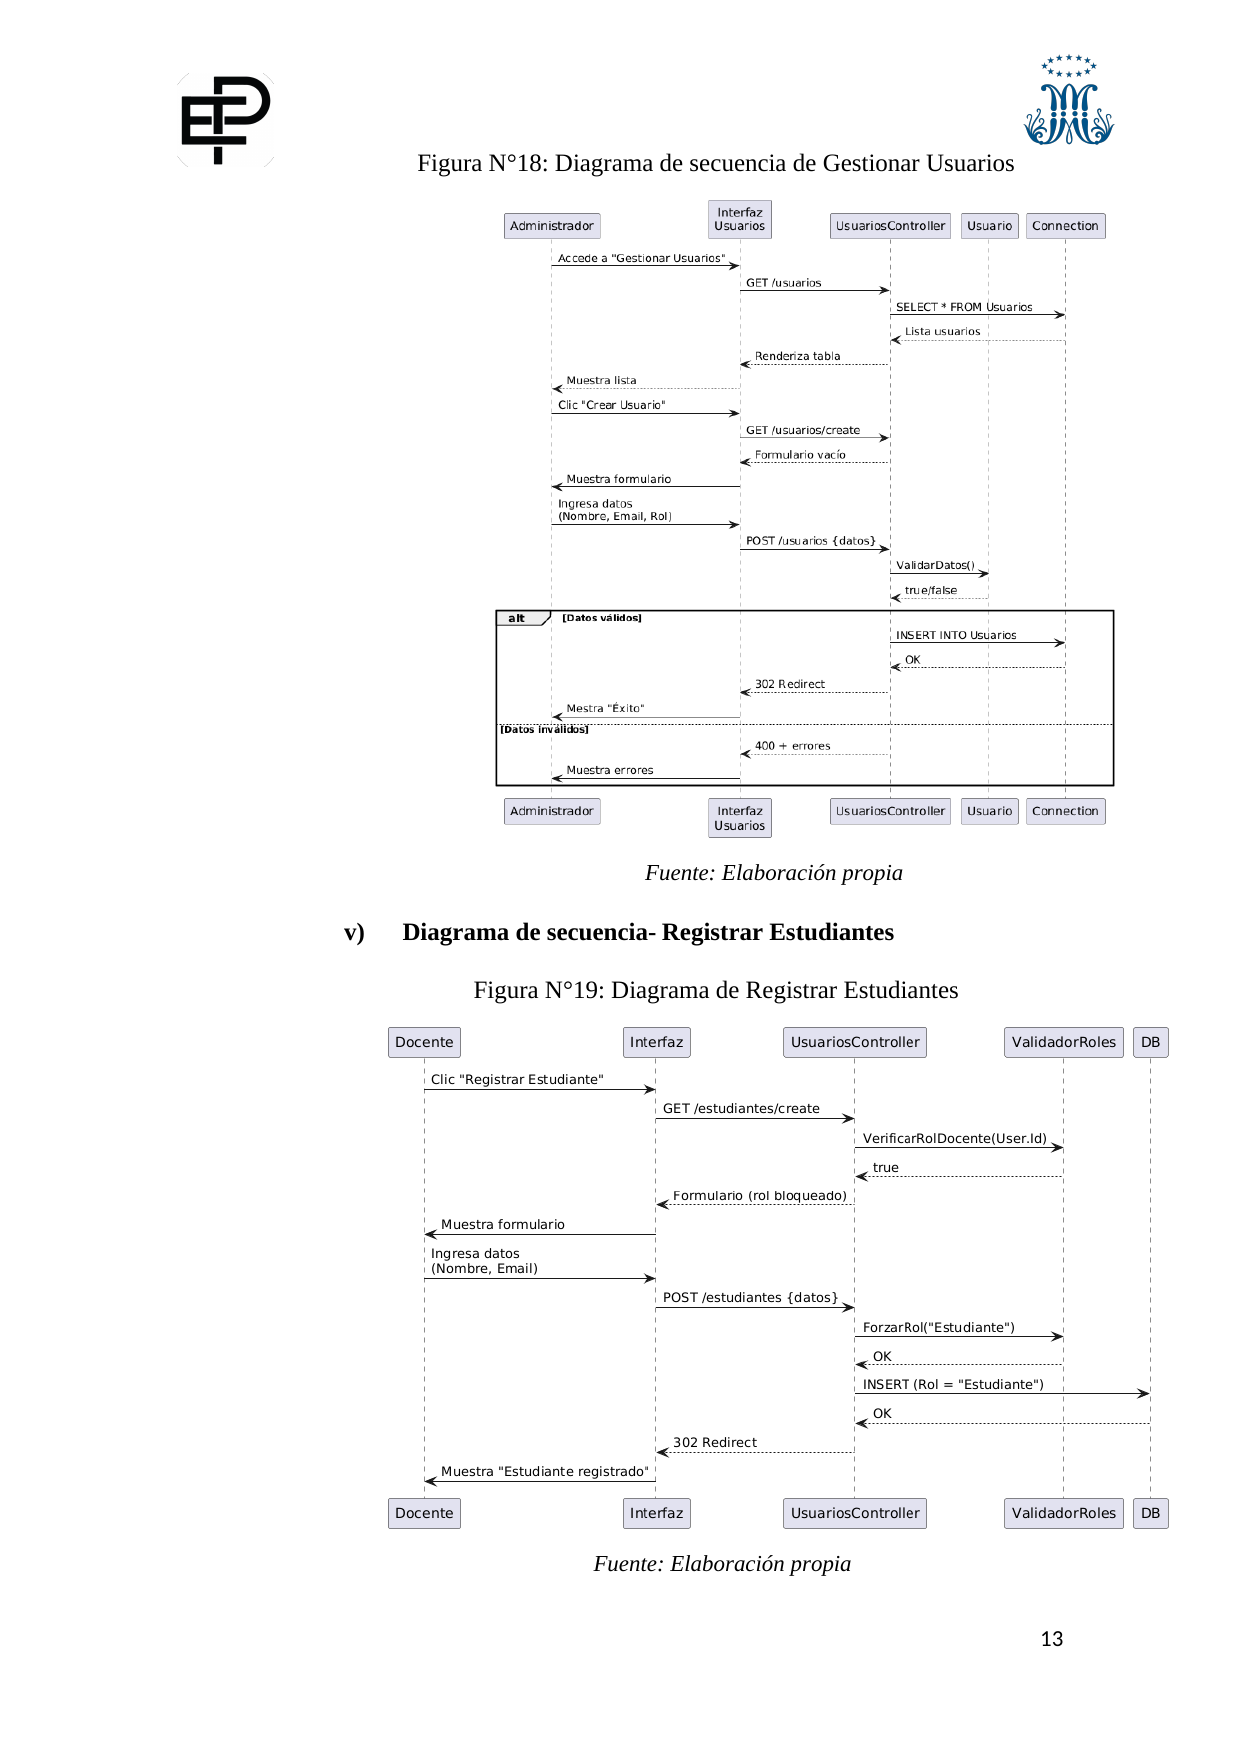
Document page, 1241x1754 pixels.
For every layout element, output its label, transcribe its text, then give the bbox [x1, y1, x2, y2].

text Fuente: Elaboración propia [384, 1551, 1063, 1577]
text Figura N°18: Diagrama de secuencia de Gestionar Usuarios [369, 148, 1063, 176]
picture [1021, 50, 1118, 148]
text Fuente: Elaboración propia [443, 859, 1063, 886]
list Diagrama de secuencia- Registrar Estudiantes [365, 917, 1063, 946]
picture [177, 73, 274, 167]
text Figura N°19: Diagrama de Registrar Estudiantes [369, 975, 1063, 1003]
picture [383, 1022, 1172, 1532]
picture [487, 195, 1118, 841]
